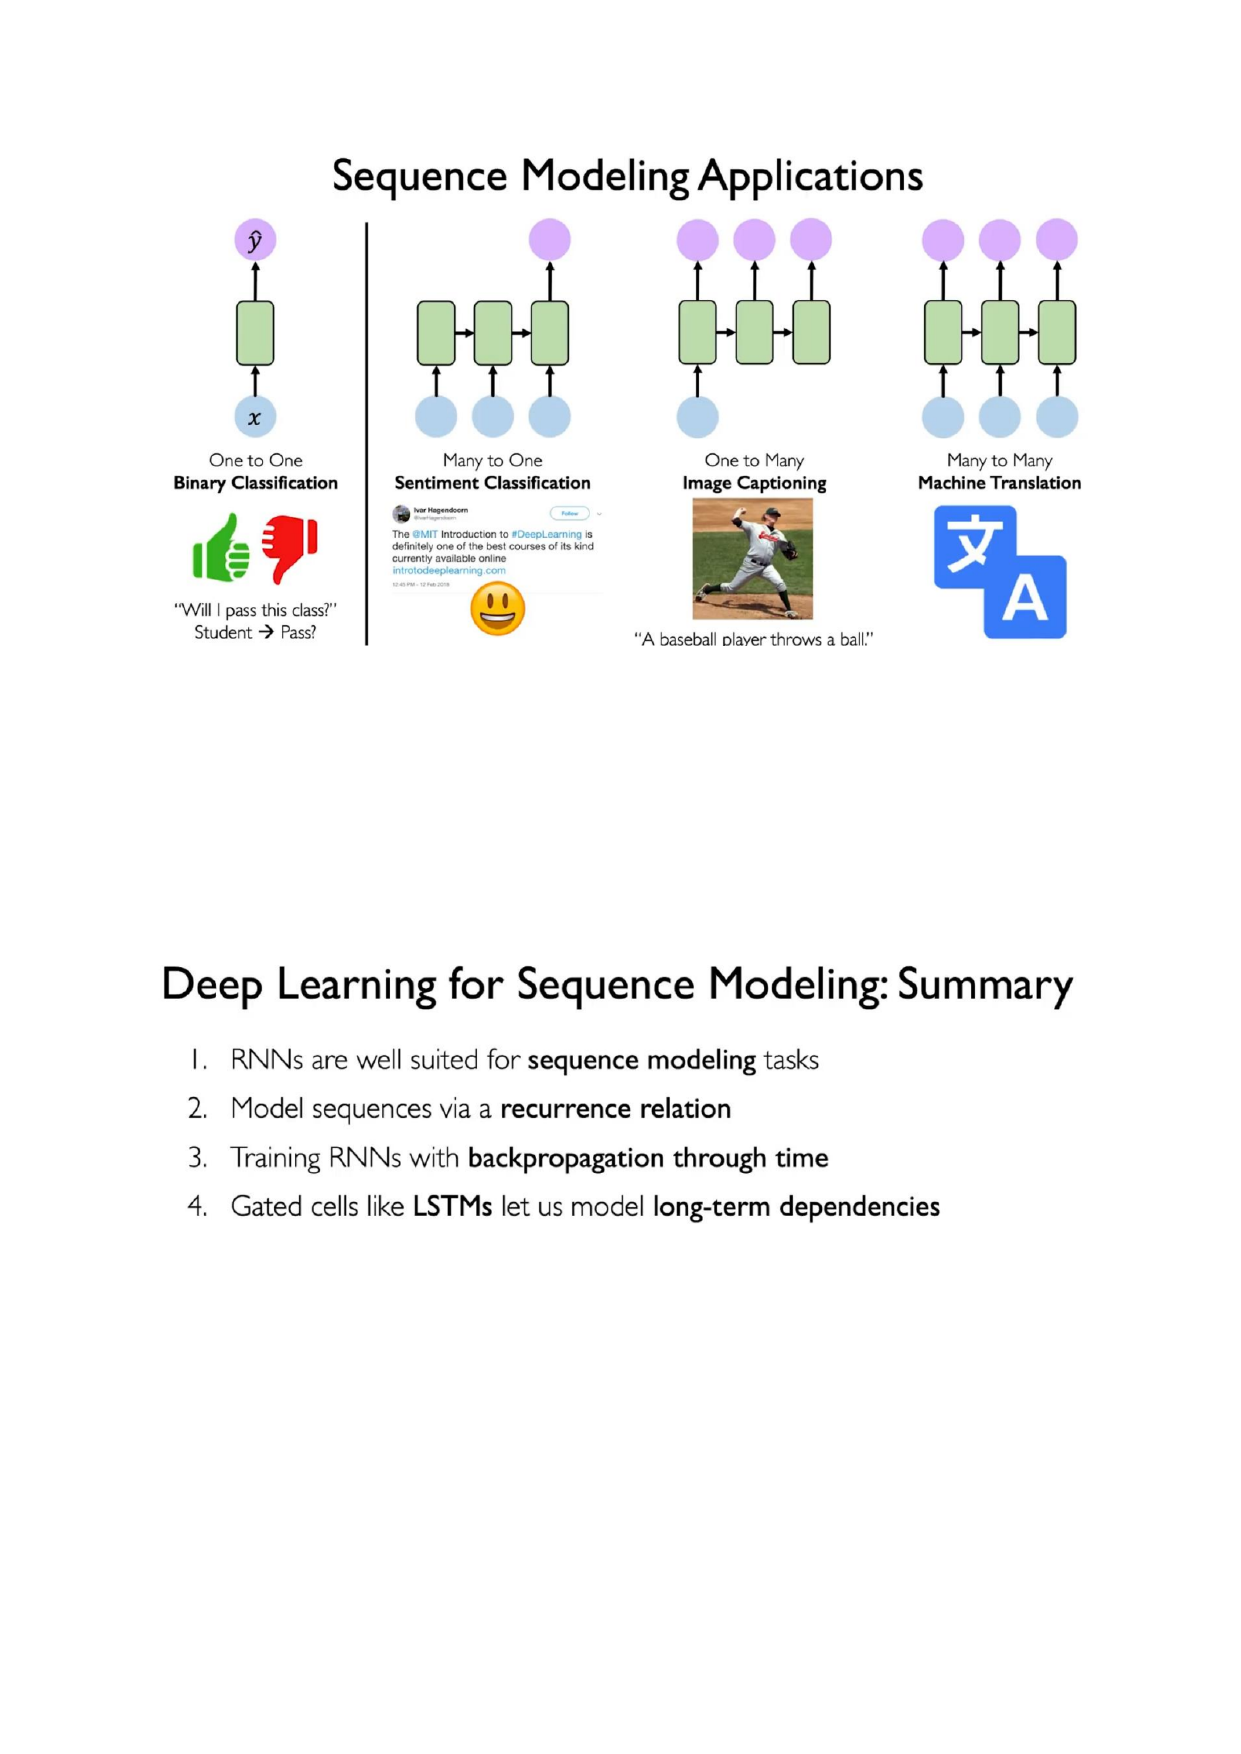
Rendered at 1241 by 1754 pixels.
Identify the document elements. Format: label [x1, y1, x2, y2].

picture [150, 150, 1091, 652]
picture [150, 951, 1091, 1242]
